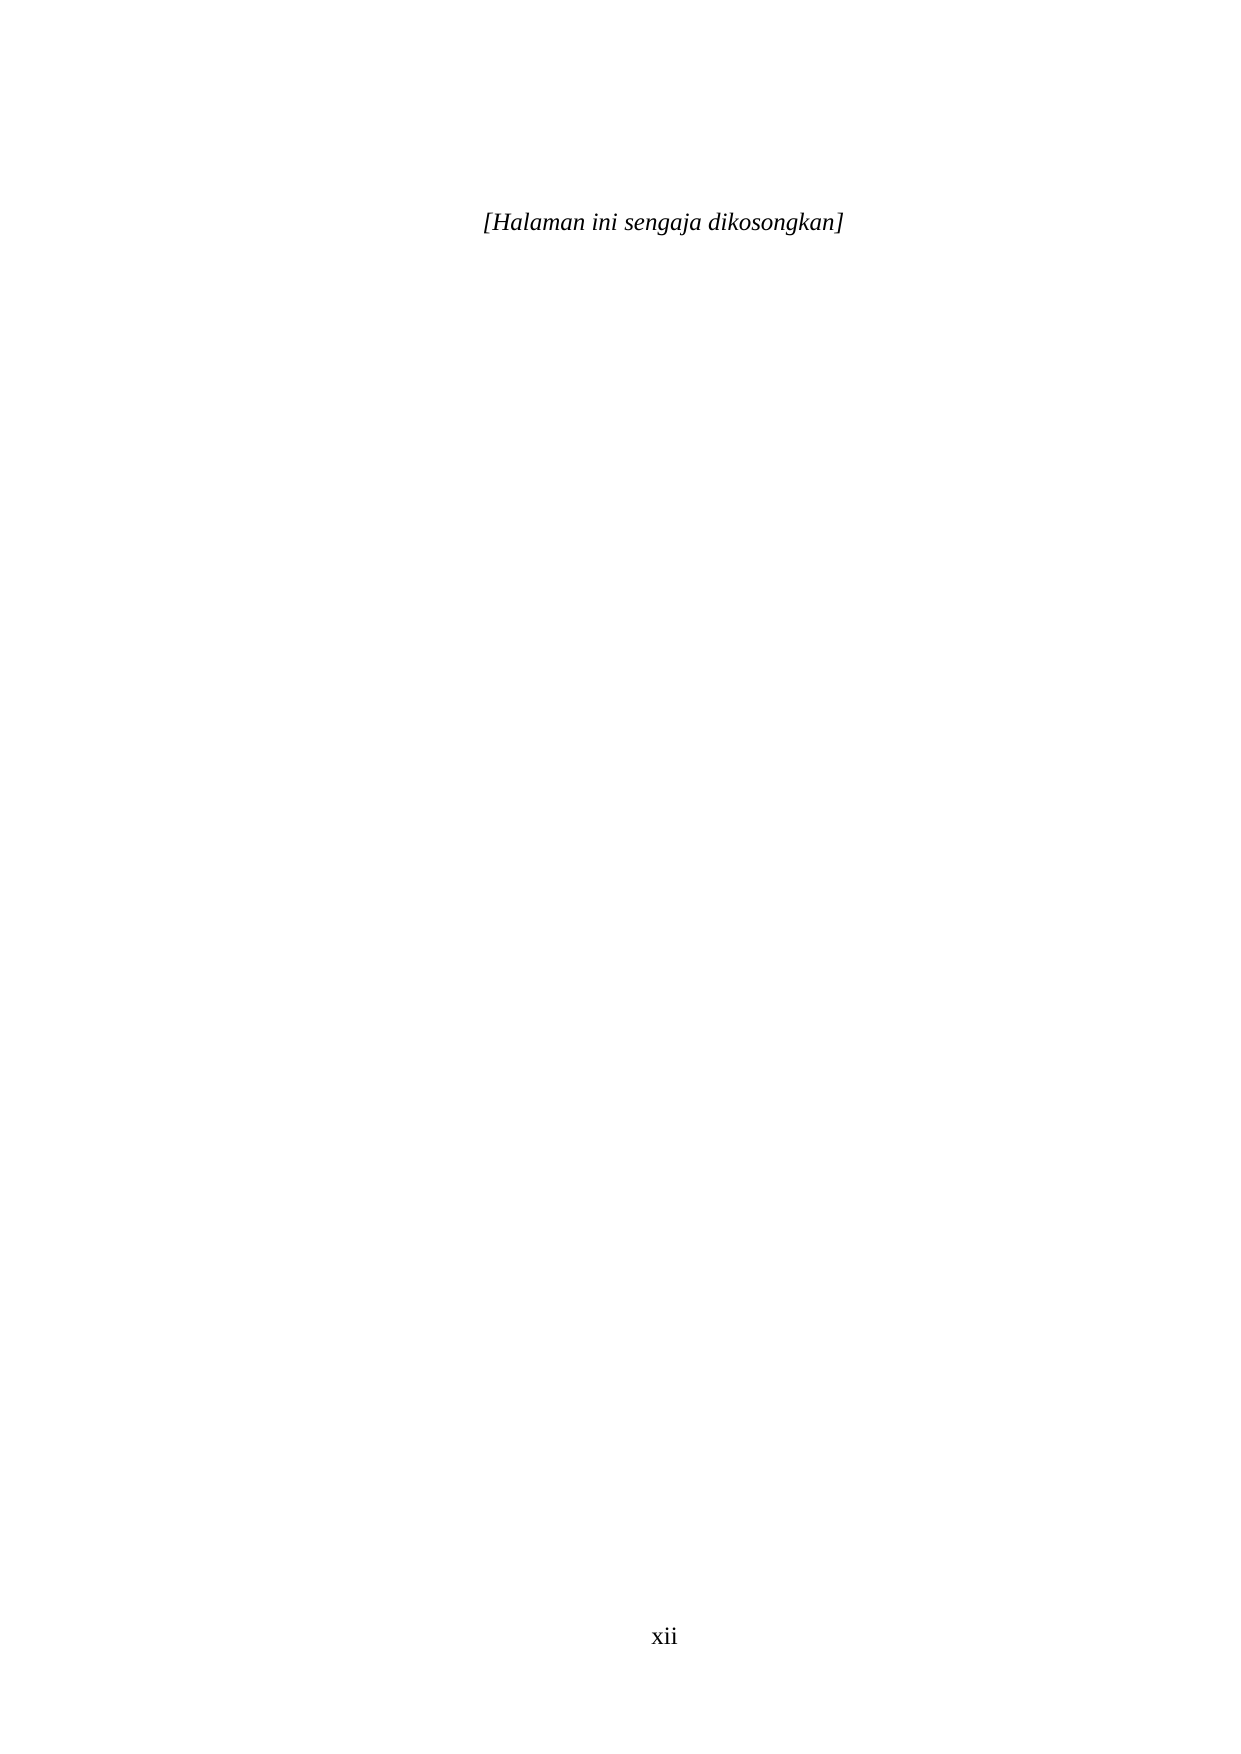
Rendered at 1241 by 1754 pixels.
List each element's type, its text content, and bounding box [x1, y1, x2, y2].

text [Halaman ini sengaja dikosongkan] [177, 207, 1063, 236]
